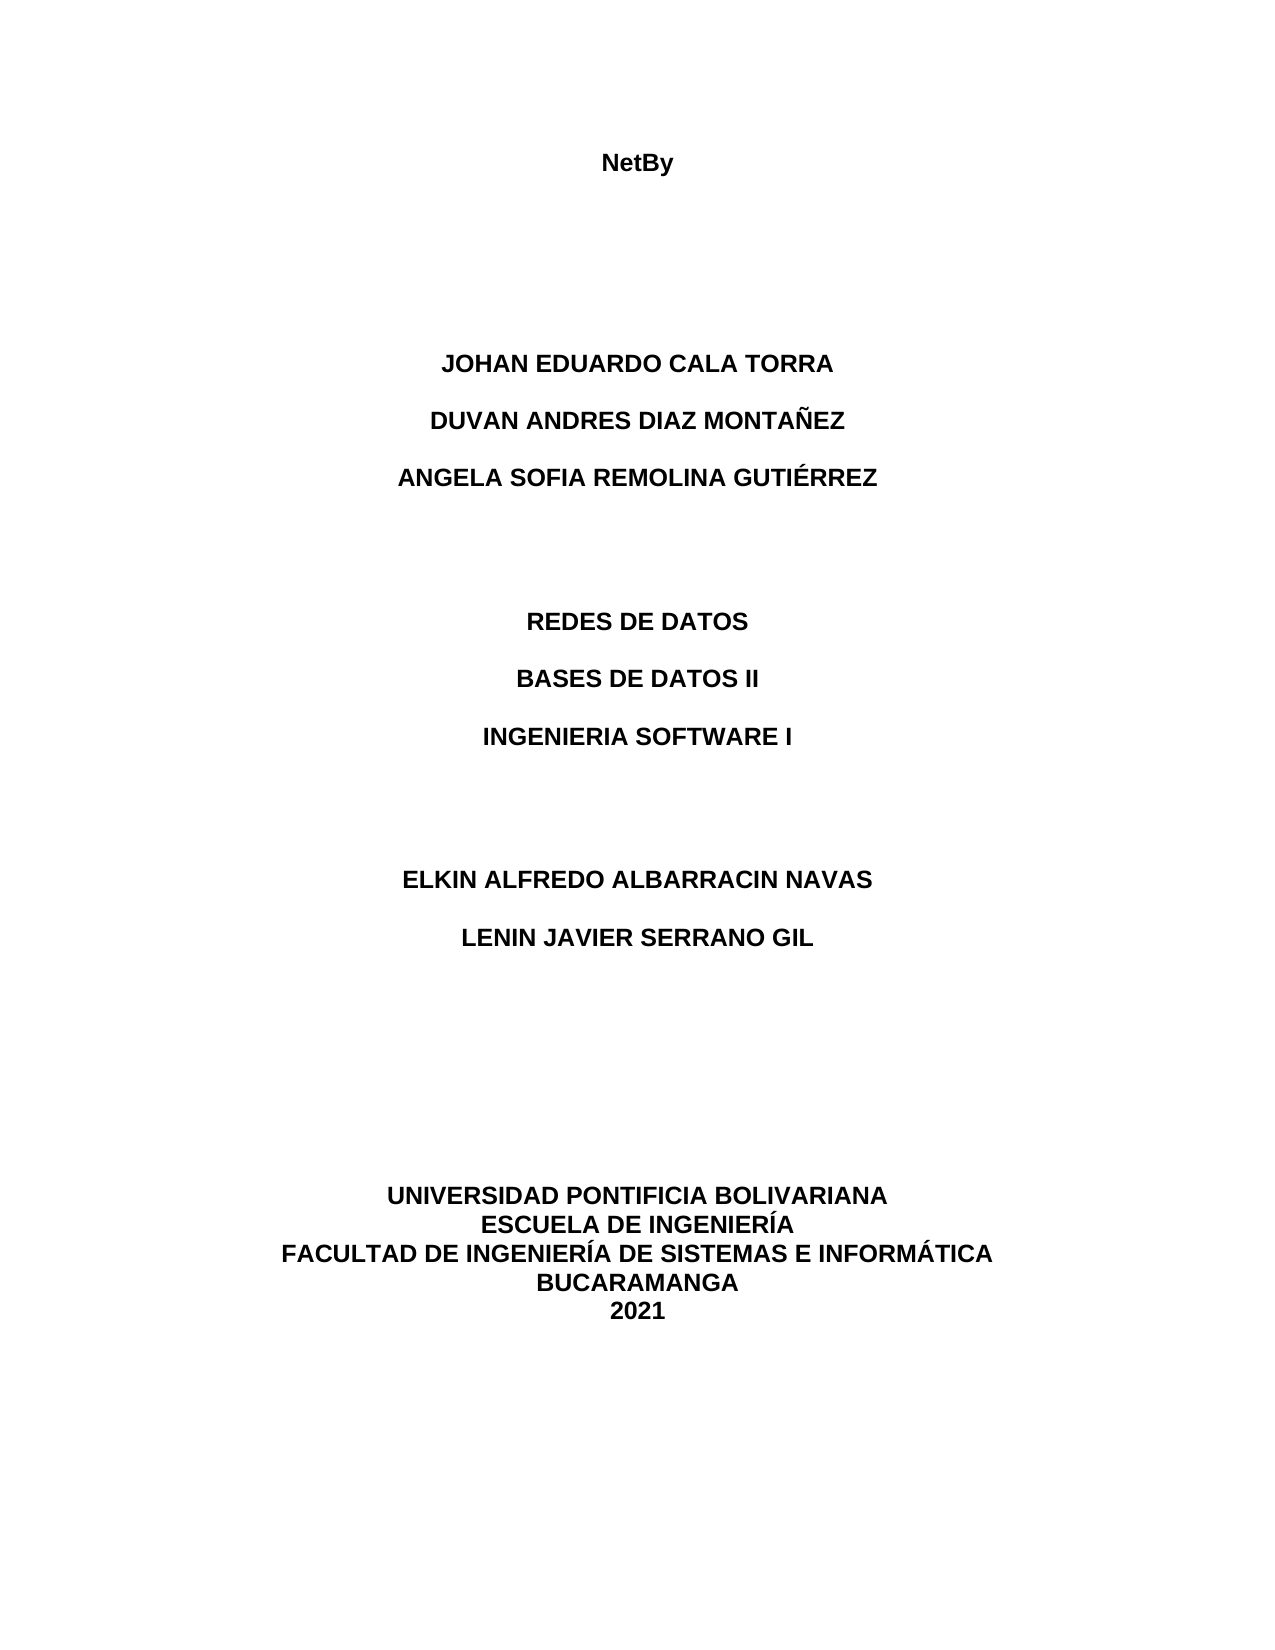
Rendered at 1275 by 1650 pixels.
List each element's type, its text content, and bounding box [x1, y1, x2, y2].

text INGENIERIA SOFTWARE I [177, 722, 1098, 751]
text UNIVERSIDAD PONTIFICIA BOLIVARIANA [177, 1181, 1098, 1210]
text NetBy [177, 148, 1098, 176]
text DUVAN ANDRES DIAZ MONTAÑEZ [177, 406, 1098, 435]
text 2021 [177, 1296, 1098, 1325]
text BUCARAMANGA [177, 1268, 1098, 1296]
text REDES DE DATOS [177, 607, 1098, 636]
text JOHAN EDUARDO CALA TORRA [177, 349, 1098, 377]
text ANGELA SOFIA REMOLINA GUTIÉRREZ [177, 463, 1098, 492]
text BASES DE DATOS II [177, 664, 1098, 693]
text ESCUELA DE INGENIERÍA FACULTAD DE INGENIERÍA DE SISTEMAS E INFORMÁTICA [177, 1210, 1098, 1268]
text LENIN JAVIER SERRANO GIL [177, 923, 1098, 952]
text ELKIN ALFREDO ALBARRACIN NAVAS [177, 865, 1098, 894]
